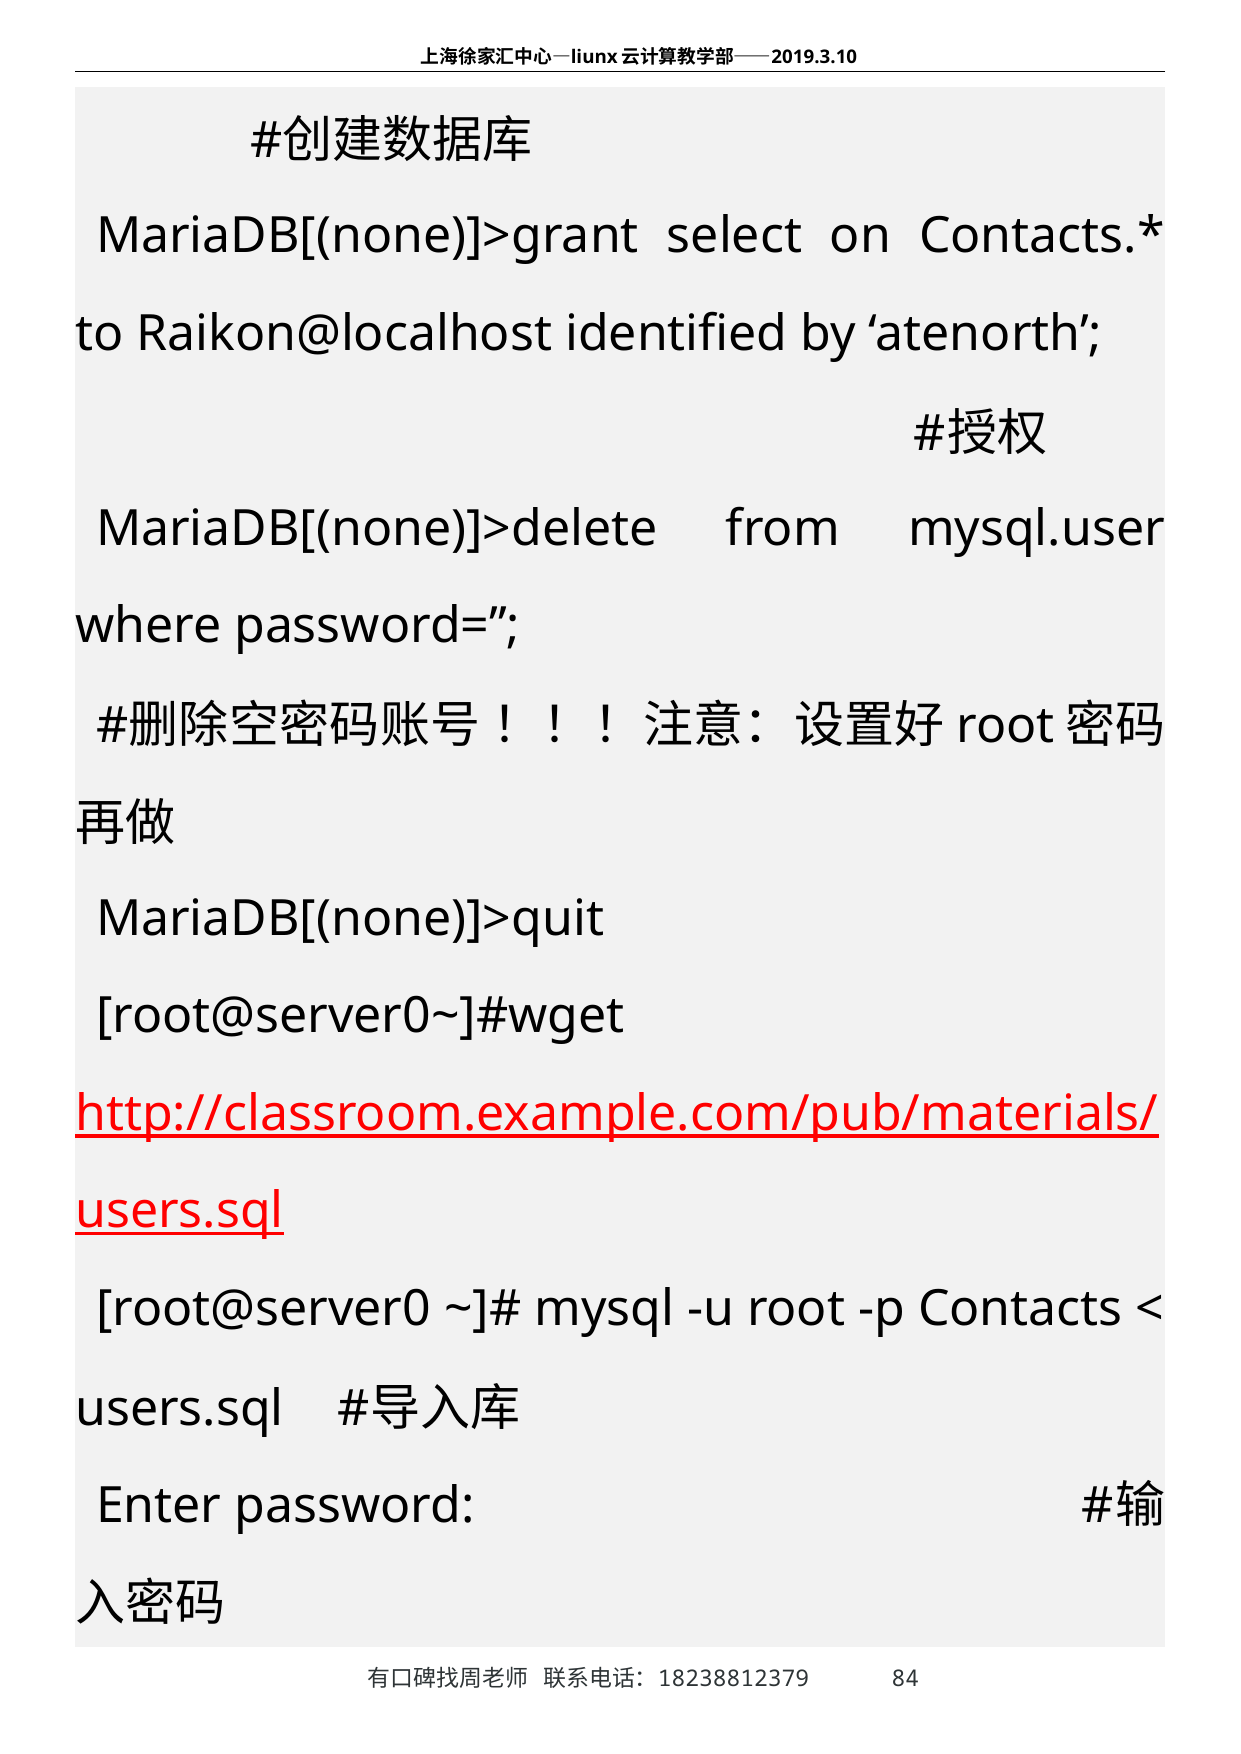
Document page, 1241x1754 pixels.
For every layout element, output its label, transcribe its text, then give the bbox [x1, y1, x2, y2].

text MariaDB[(none)]>delete from mysql.user where password=’’; [75, 477, 1165, 672]
text MariaDB[(none)]>quit [75, 867, 1165, 965]
text Enter password: #输入密码 [75, 1452, 1165, 1647]
text MariaDB[(none)]>grant select on Contacts.* to Raikon@localhost identified by ‘atenorth’; [75, 185, 1165, 380]
text #授权 [75, 380, 1165, 477]
text [root@server0~]#wget http://classroom.example.com/pub/materials/users.sql [75, 965, 1165, 1257]
text [root@server0 ~]# mysql -u root -p Contacts < users.sql #导入库 [75, 1257, 1165, 1452]
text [75, 87, 1165, 185]
text #删除空密码账号 ！！！注意：设置好root密码再做 [75, 672, 1165, 867]
